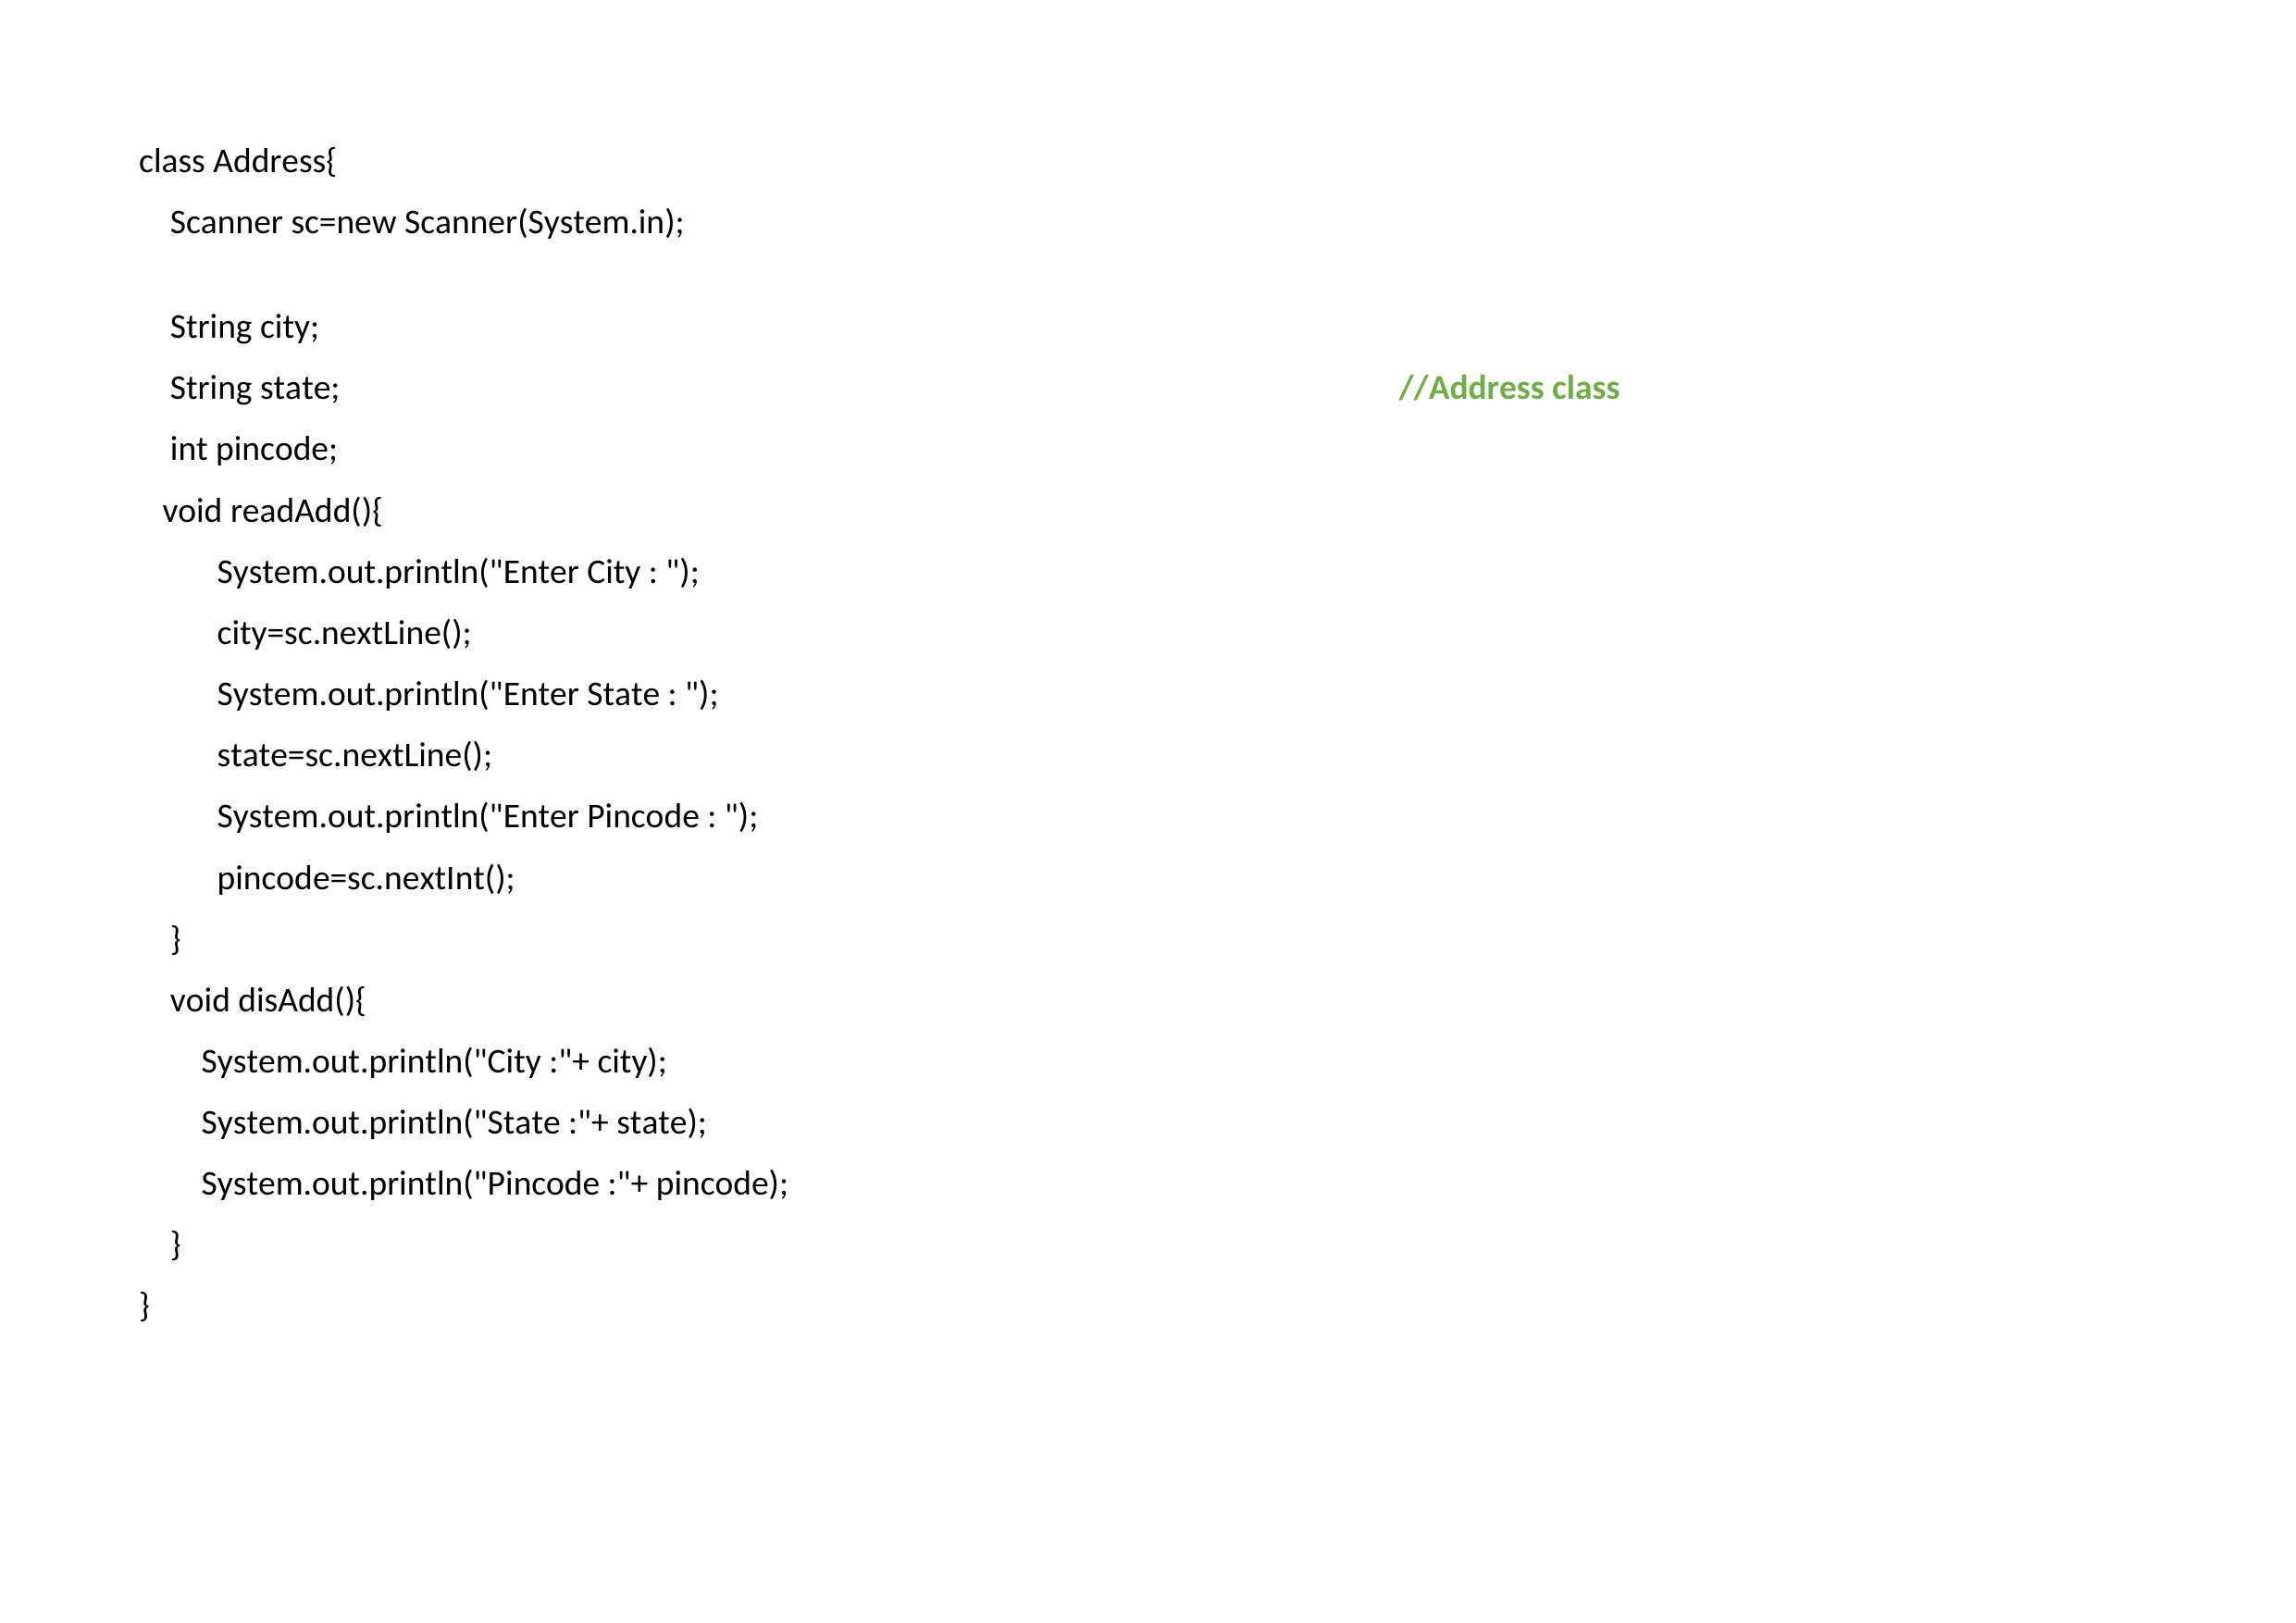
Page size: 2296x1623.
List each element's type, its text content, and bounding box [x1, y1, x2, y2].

text System.out.println("State :"+ state); [139, 1100, 2156, 1143]
text Scanner sc=new Scanner(System.in); [139, 200, 2156, 242]
text System.out.println("City :"+ city); [139, 1039, 2156, 1082]
text System.out.println("Enter State : "); [139, 672, 2156, 714]
text int pincode; [139, 427, 2156, 469]
text System.out.println("Enter City : "); [139, 550, 2156, 591]
text state=sc.nextLine(); [139, 733, 2156, 775]
text class Address{ [139, 139, 2156, 181]
text void readAdd(){ [139, 489, 2156, 530]
text System.out.println("Pincode :"+ pincode); [139, 1161, 2156, 1204]
text pincode=sc.nextInt(); [139, 855, 2156, 898]
text } [139, 1222, 2156, 1265]
text System.out.println("Enter Pincode : "); [139, 794, 2156, 836]
text void disAdd(){ [139, 978, 2156, 1021]
text } [139, 1283, 2156, 1326]
text String city; [139, 304, 2156, 347]
text city=sc.nextLine(); [139, 611, 2156, 653]
text } [139, 917, 2156, 959]
text String state; //Address class [139, 365, 2156, 408]
